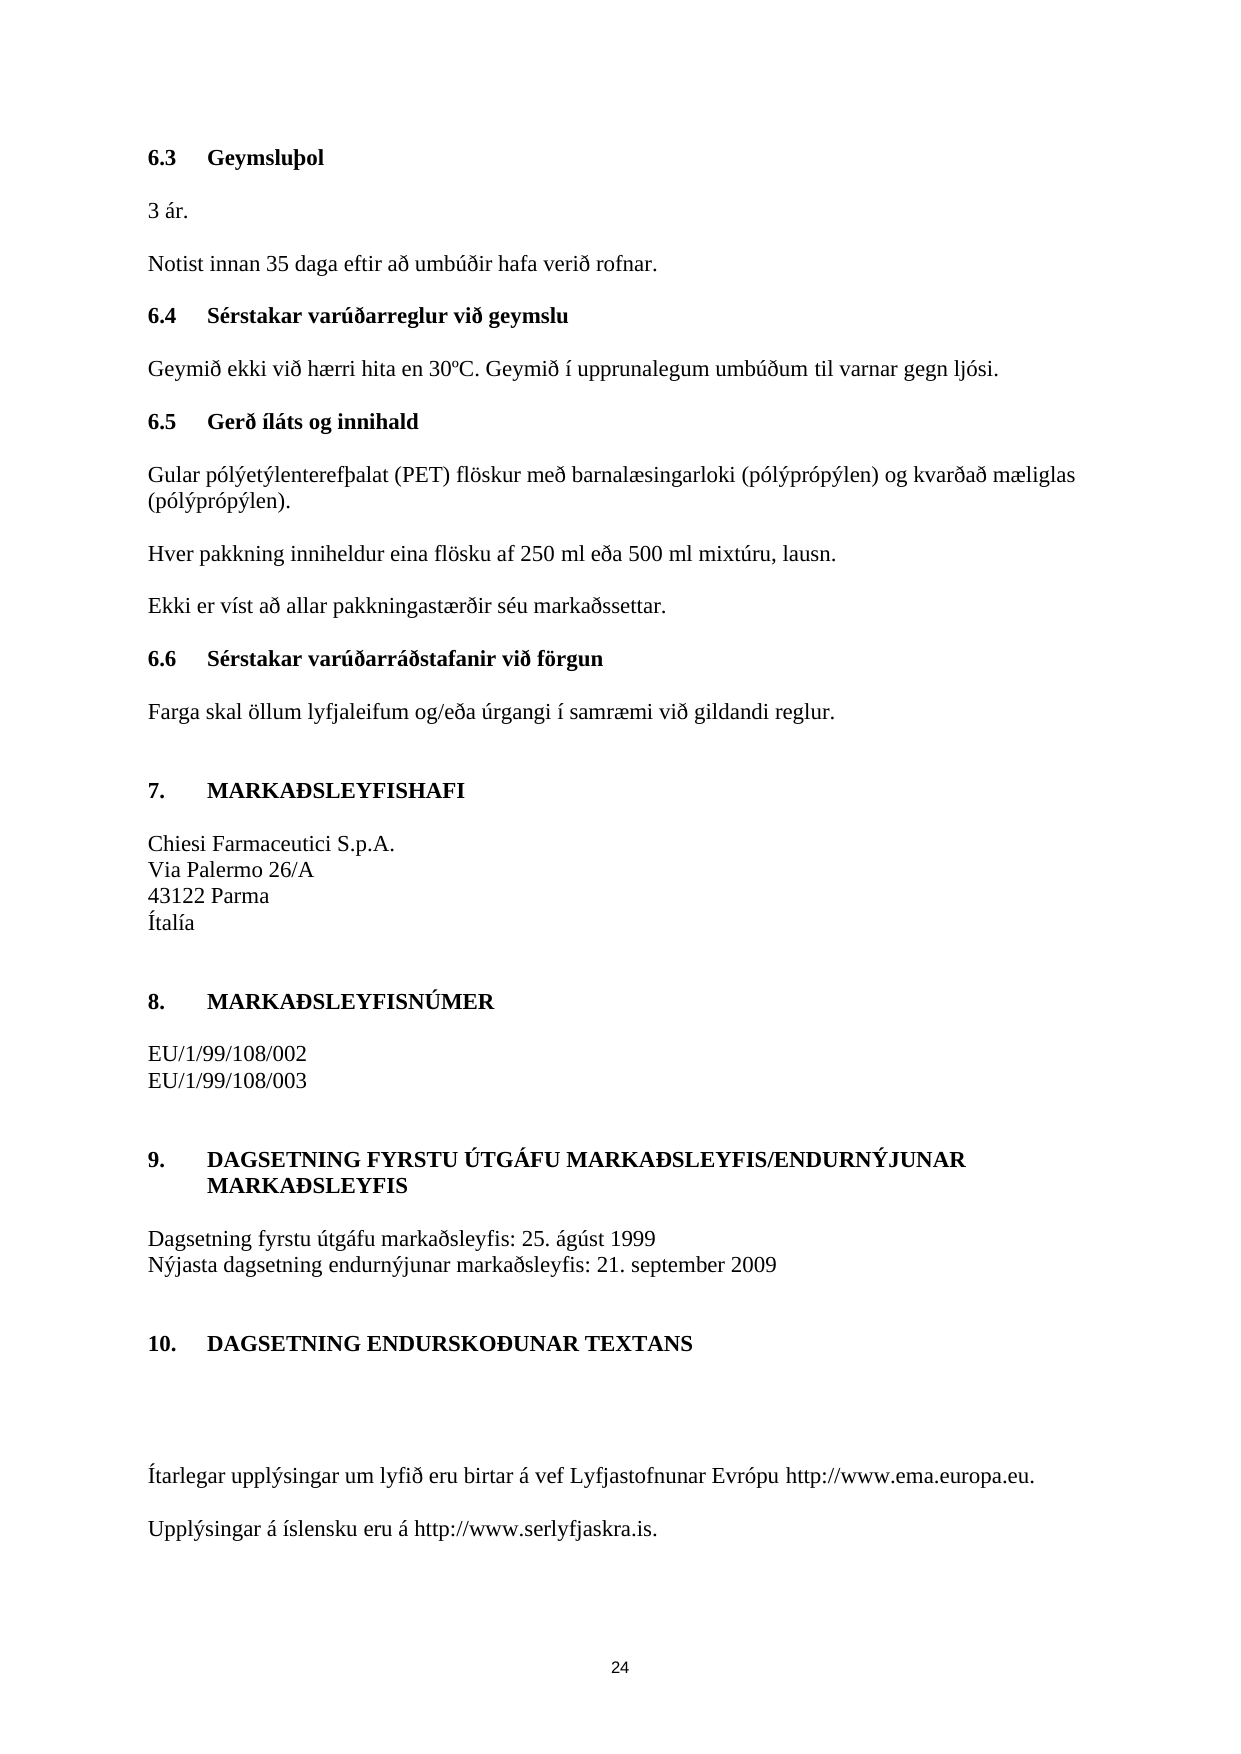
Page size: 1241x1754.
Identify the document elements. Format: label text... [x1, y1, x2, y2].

text EU/1/99/108/003 [148, 1067, 1092, 1093]
text Via Palermo 26/A [148, 856, 1092, 882]
text 6.6 Sérstakar varúðarráðstafanir við förgun [148, 645, 1092, 672]
text Nýjasta dagsetning endurnýjunar markaðsleyfis: 21. september 2009 [148, 1251, 1092, 1278]
text Geymið ekki við hærri hita en 30ºC. Geymið í upprunalegum umbúðum til varnar gegn ljósi. [148, 355, 1092, 382]
text 6.4 Sérstakar varúðarreglur við geymslu [148, 303, 1092, 329]
text Notist innan 35 daga eftir að umbúðir hafa verið rofnar. [148, 250, 1092, 276]
text Upplýsingar á íslensku eru á http://www.serlyfjaskra.is. [148, 1515, 1092, 1541]
text 10. DAGSETNING ENDURSKOÐUNAR TEXTANS [148, 1330, 1092, 1357]
text 6.3 Geymsluþol [148, 144, 1092, 171]
text 7. MARKAÐSLEYFISHAFI [148, 777, 1092, 803]
text Farga skal öllum lyfjaleifum og/eða úrgangi í samræmi við gildandi reglur. [148, 698, 1092, 724]
text 43122 Parma [148, 882, 1092, 909]
text 9. DAGSETNING FYRSTU ÚTGÁFU MARKAÐSLEYFIS/ENDURNÝJUNAR MARKAÐSLEYFIS [148, 1146, 1092, 1199]
text EU/1/99/108/002 [148, 1041, 1092, 1067]
text Ekki er víst að allar pakkningastærðir séu markaðssettar. [148, 592, 1092, 619]
text 3 ár. [148, 197, 1092, 223]
text 8. MARKAÐSLEYFISNÚMER [148, 988, 1092, 1014]
text Dagsetning fyrstu útgáfu markaðsleyfis: 25. ágúst 1999 [148, 1225, 1092, 1251]
text Gular pólýetýlenterefþalat (PET) flöskur með barnalæsingarloki (pólýprópýlen) og kvarðað mæliglas (pólýprópýlen). [148, 461, 1092, 513]
text Chiesi Farmaceutici S.p.A. [148, 830, 1092, 856]
text Hver pakkning inniheldur eina flösku af 250 ml eða 500 ml mixtúru, lausn. [148, 540, 1092, 566]
text Ítalía [148, 909, 1092, 935]
text Ítarlegar upplýsingar um lyfið eru birtar á vef Lyfjastofnunar Evrópu http://www.ema.europa.eu. [148, 1462, 1092, 1488]
text 6.5 Gerð íláts og innihald [148, 408, 1092, 434]
